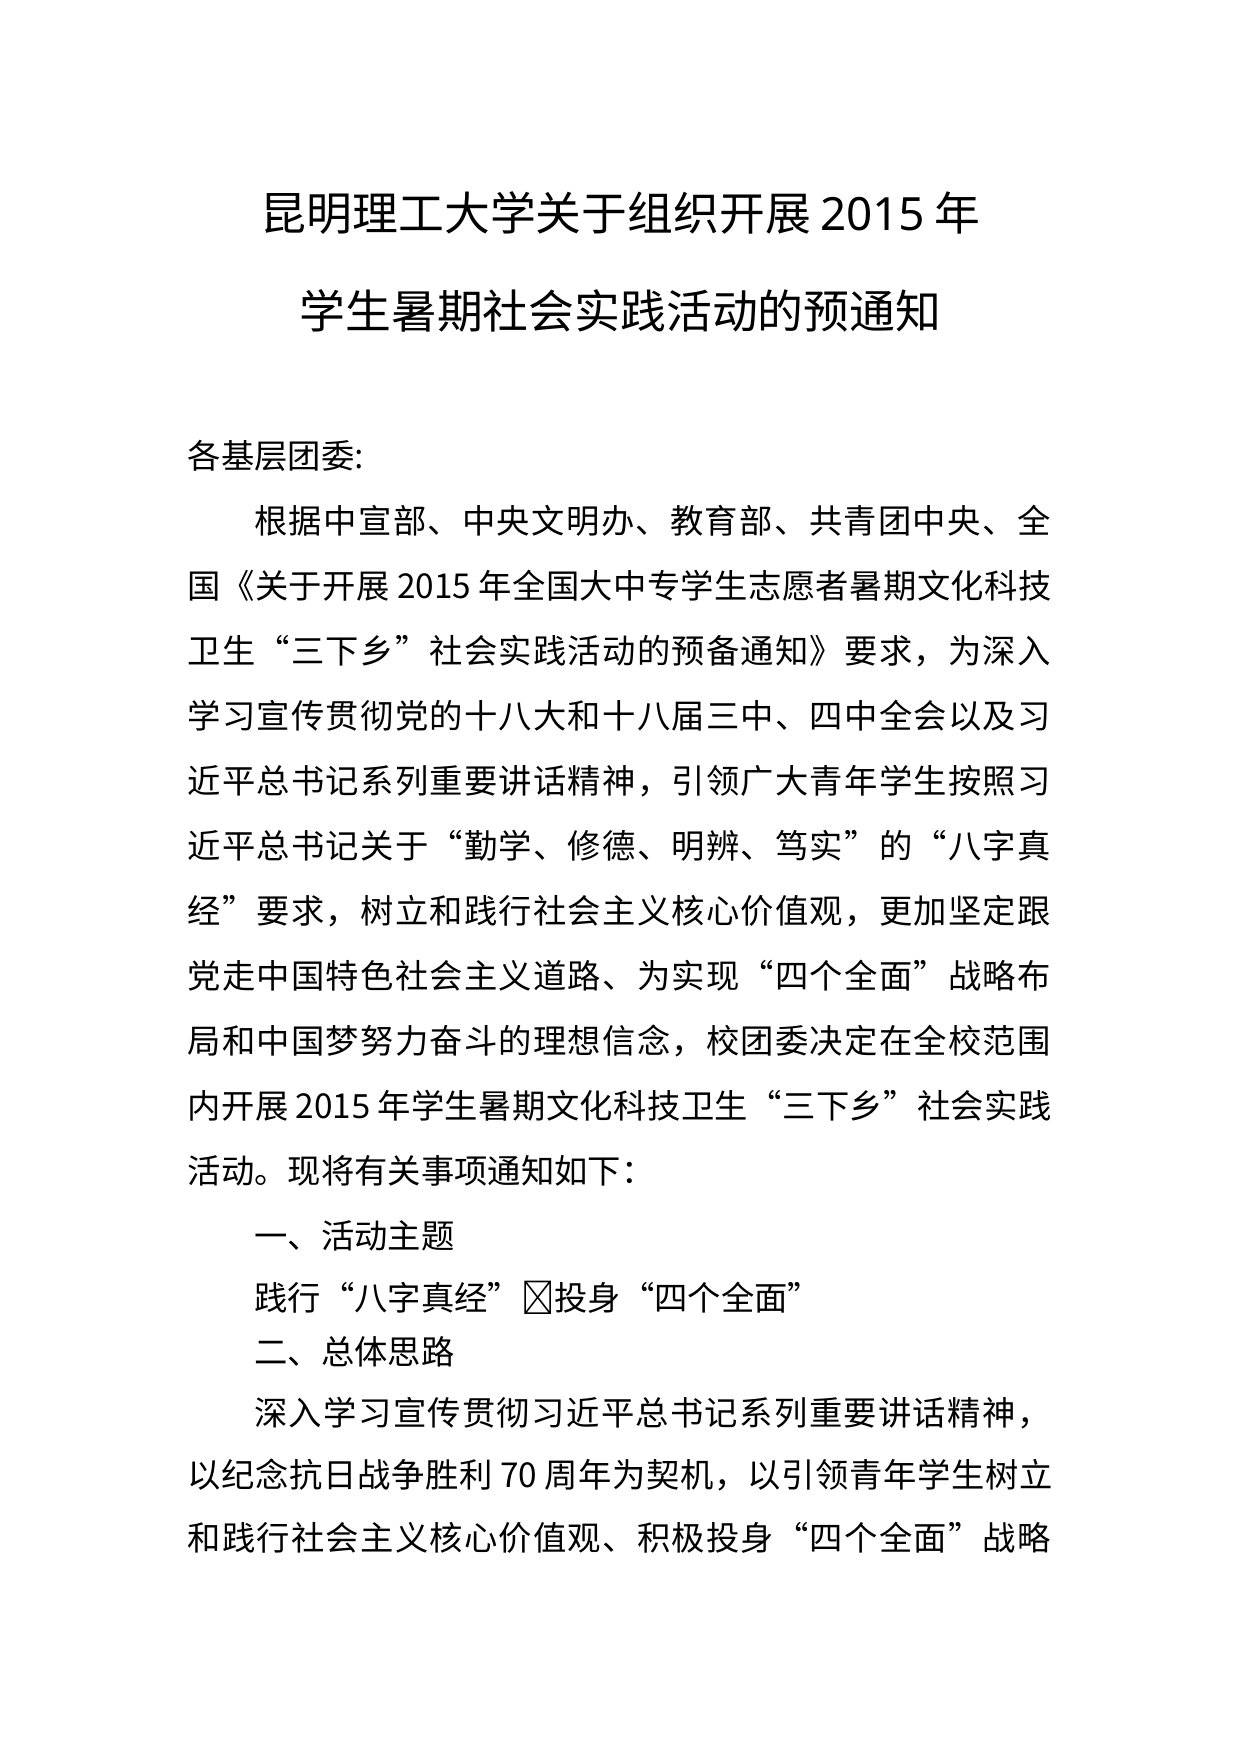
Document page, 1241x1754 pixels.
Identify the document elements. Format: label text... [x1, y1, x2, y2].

text 一、活动主题 [187, 1202, 1053, 1267]
text 践行“八字真经”投身“四个全面” [187, 1267, 1053, 1321]
text 学生暑期社会实践活动的预通知 [187, 259, 1053, 357]
text 各基层团委: [187, 422, 1053, 487]
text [187, 1375, 1053, 1563]
text 根据中宣部、中央文明办、教育部、共青团中央、全国《关于开展2015年全国大中专学生志愿者暑期文化科技卫生“三下乡”社会实践活动的预备通知》要求，为深入学习宣传贯彻党的十八大和十八届三中、四中全会以及习近平总书记系列重要讲话精神，引领广大青年学生按照习近平总书记关于“勤学、修德、明辨、笃实”的“八字真经”要求，树立和践行社会主义核心价值观，更加坚定跟党走中国特色社会主义道路、为实现“四个全面”战略布局和中国梦努力奋斗的理想信念，校团委决定在全校范围内开展2015年学生暑期文化科技卫生“三下乡”社会实践活动。现将有关事项通知如下： [187, 487, 1053, 1202]
text 昆明理工大学关于组织开展2015年 [187, 162, 1053, 259]
text 二、总体思路 [187, 1321, 1053, 1375]
